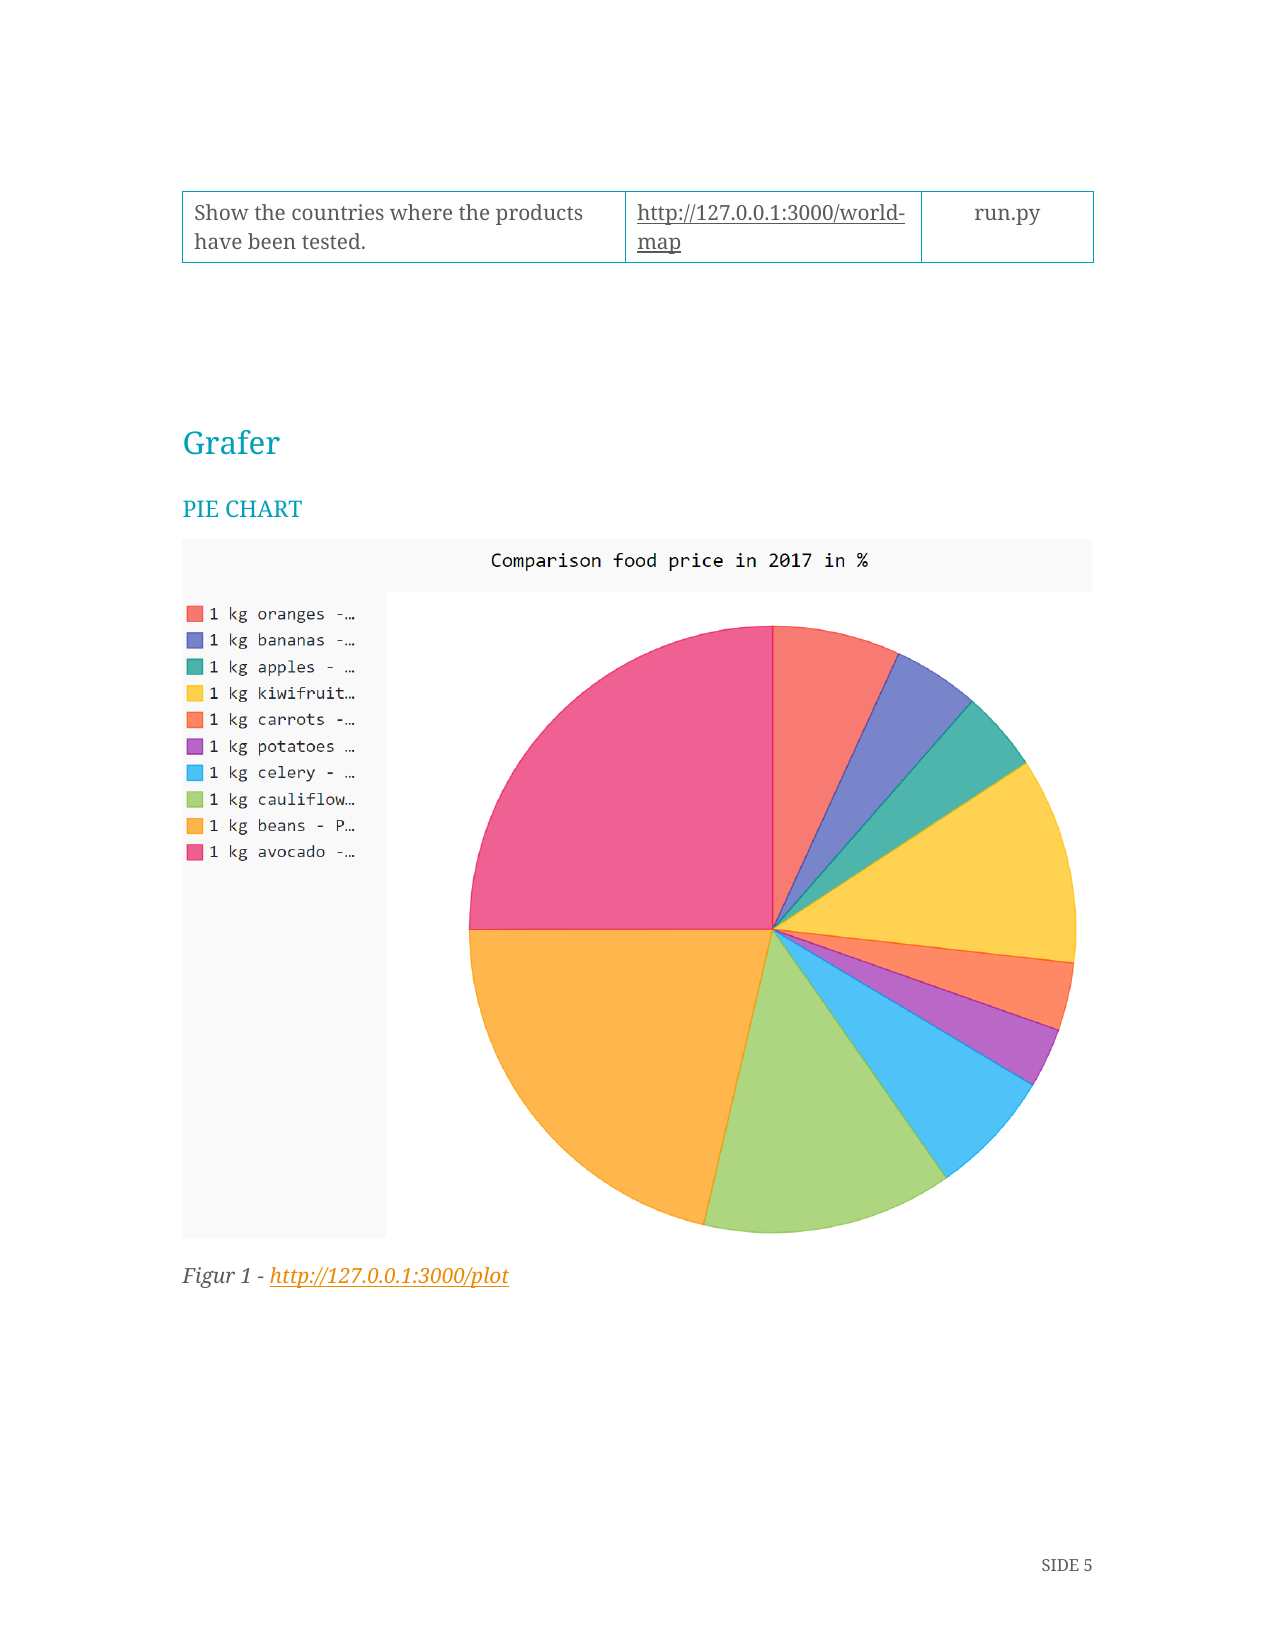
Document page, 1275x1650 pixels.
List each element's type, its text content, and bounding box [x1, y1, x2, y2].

table_cell http://127.0.0.1:3000/world-map [626, 192, 921, 262]
picture [182, 539, 1093, 1238]
text Figur 1 - http://127.0.0.1:3000/plot [182, 1261, 1093, 1290]
table_cell run.py [922, 192, 1093, 262]
subtitle Grafer [182, 421, 1093, 464]
subtitle Pie chart [182, 493, 1093, 524]
table_cell Show the countries where the products have been tested. [183, 192, 625, 262]
